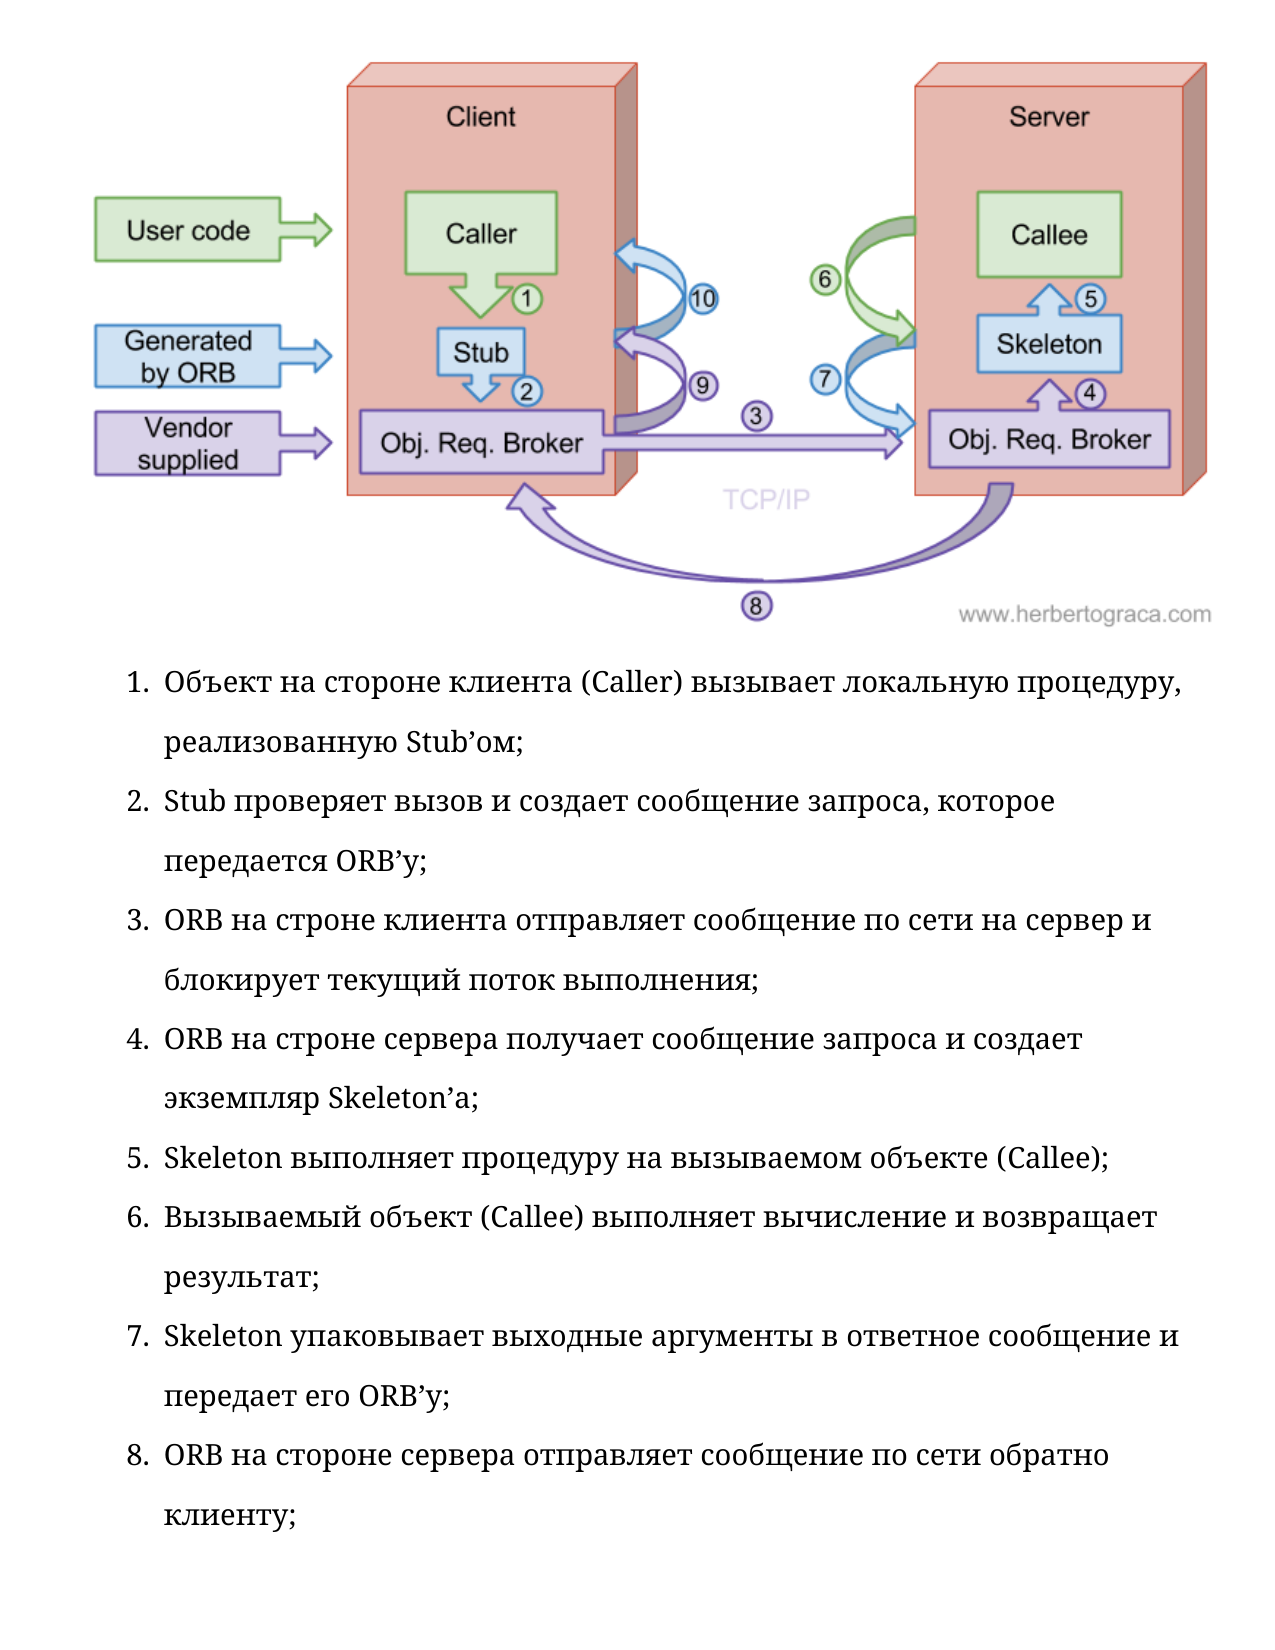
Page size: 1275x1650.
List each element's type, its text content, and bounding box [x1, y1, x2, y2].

picture [88, 59, 1216, 631]
list Skeleton выполняет процедуру на вызываемом объекте (Callee); [126, 1137, 1216, 1177]
list ORB на стороне сервера отправляет сообщение по сети обратно клиенту; [126, 1434, 1216, 1534]
list ORB на строне клиента отправляет сообщение по сети на сервер и блокирует текущий поток выполнения; [126, 899, 1216, 998]
list Объект на стороне клиента (Caller) вызывает локальную процедуру, реализованную Stub’ом; [126, 661, 1216, 761]
list ORB на строне сервера получает сообщение запроса и создает экземпляр Skeleton’а; [126, 1018, 1216, 1117]
list Stub проверяет вызов и создает сообщение запроса, которое передается ORB’y; [126, 780, 1216, 879]
list Skeleton упаковывает выходные аргументы в ответное сообщение и передает его ORB’y; [126, 1316, 1216, 1415]
list Вызываемый объект (Callee) выполняет вычисление и возвращает результат; [126, 1197, 1216, 1296]
